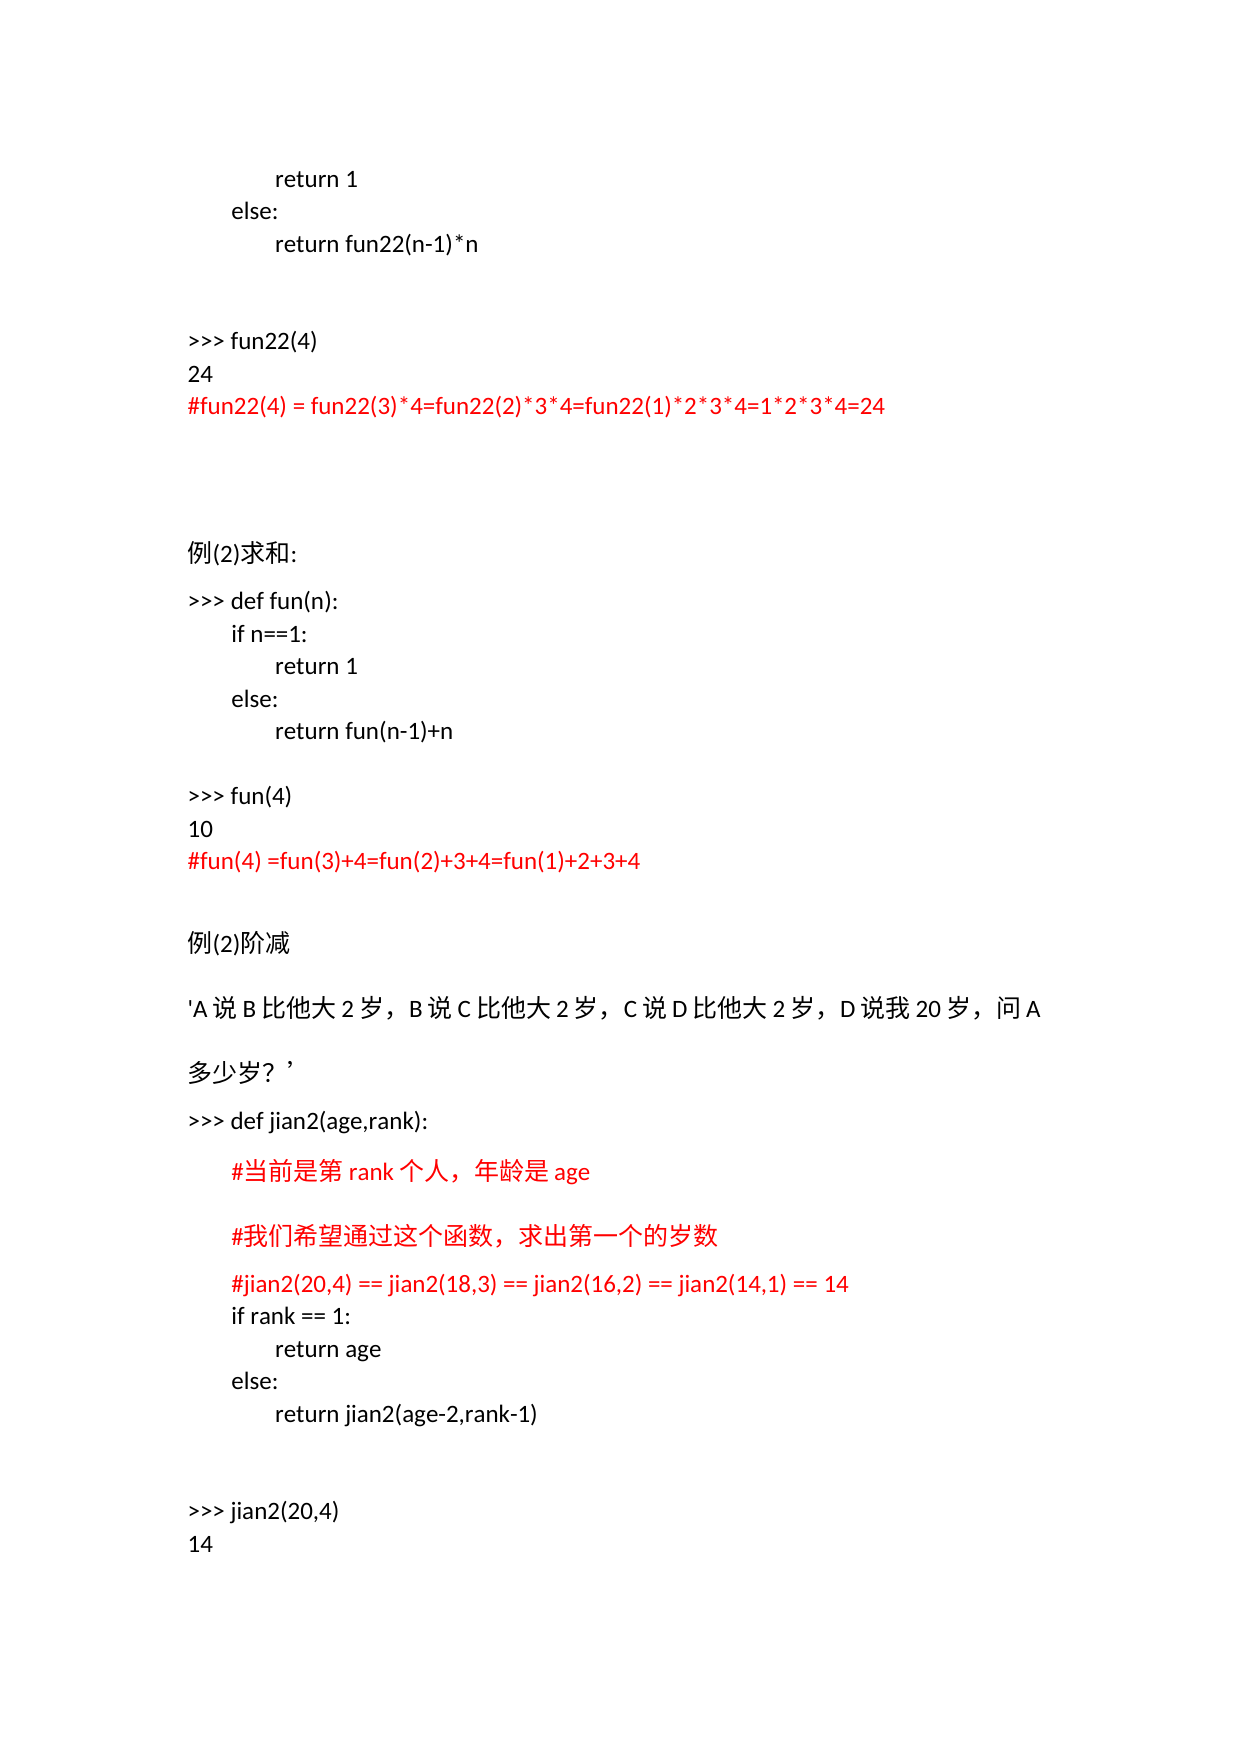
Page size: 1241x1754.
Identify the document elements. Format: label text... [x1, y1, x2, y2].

text else: [187, 194, 1053, 227]
text if n==1: [187, 617, 1053, 649]
text if rank == 1: [187, 1299, 1053, 1332]
text 'A说B比他大2岁，B说C比他大2岁，C说D比他大2岁，D说我20岁，问A多少岁？’ [187, 974, 1053, 1104]
text 14 [187, 1527, 1053, 1559]
text else: [187, 1364, 1053, 1397]
text #当前是第rank个人，年龄是age [187, 1137, 1053, 1202]
text return 1 [187, 649, 1053, 682]
text return 1 [187, 162, 1053, 194]
text >>> jian2(20,4) [187, 1494, 1053, 1527]
text #jian2(20,4) == jian2(18,3) == jian2(16,2) == jian2(14,1) == 14 [187, 1267, 1053, 1299]
text return age [187, 1332, 1053, 1364]
text return fun22(n-1)*n [187, 227, 1053, 259]
text #fun(4) =fun(3)+4=fun(2)+3+4=fun(1)+2+3+4 [187, 844, 1053, 877]
text 24 [187, 357, 1053, 389]
text #我们希望通过这个函数，求出第一个的岁数 [187, 1202, 1053, 1267]
text 10 [187, 812, 1053, 844]
text return jian2(age-2,rank-1) [187, 1397, 1053, 1429]
text #fun22(4) = fun22(3)*4=fun22(2)*3*4=fun22(1)*2*3*4=1*2*3*4=24 [187, 389, 1053, 422]
text >>> def fun(n): [187, 584, 1053, 617]
text return fun(n-1)+n [187, 714, 1053, 747]
text 例(2)阶减 [187, 909, 1053, 974]
text 例(2)求和: [187, 519, 1053, 584]
text >>> def jian2(age,rank): [187, 1104, 1053, 1137]
text >>> fun22(4) [187, 324, 1053, 357]
text >>> fun(4) [187, 779, 1053, 812]
text else: [187, 682, 1053, 714]
